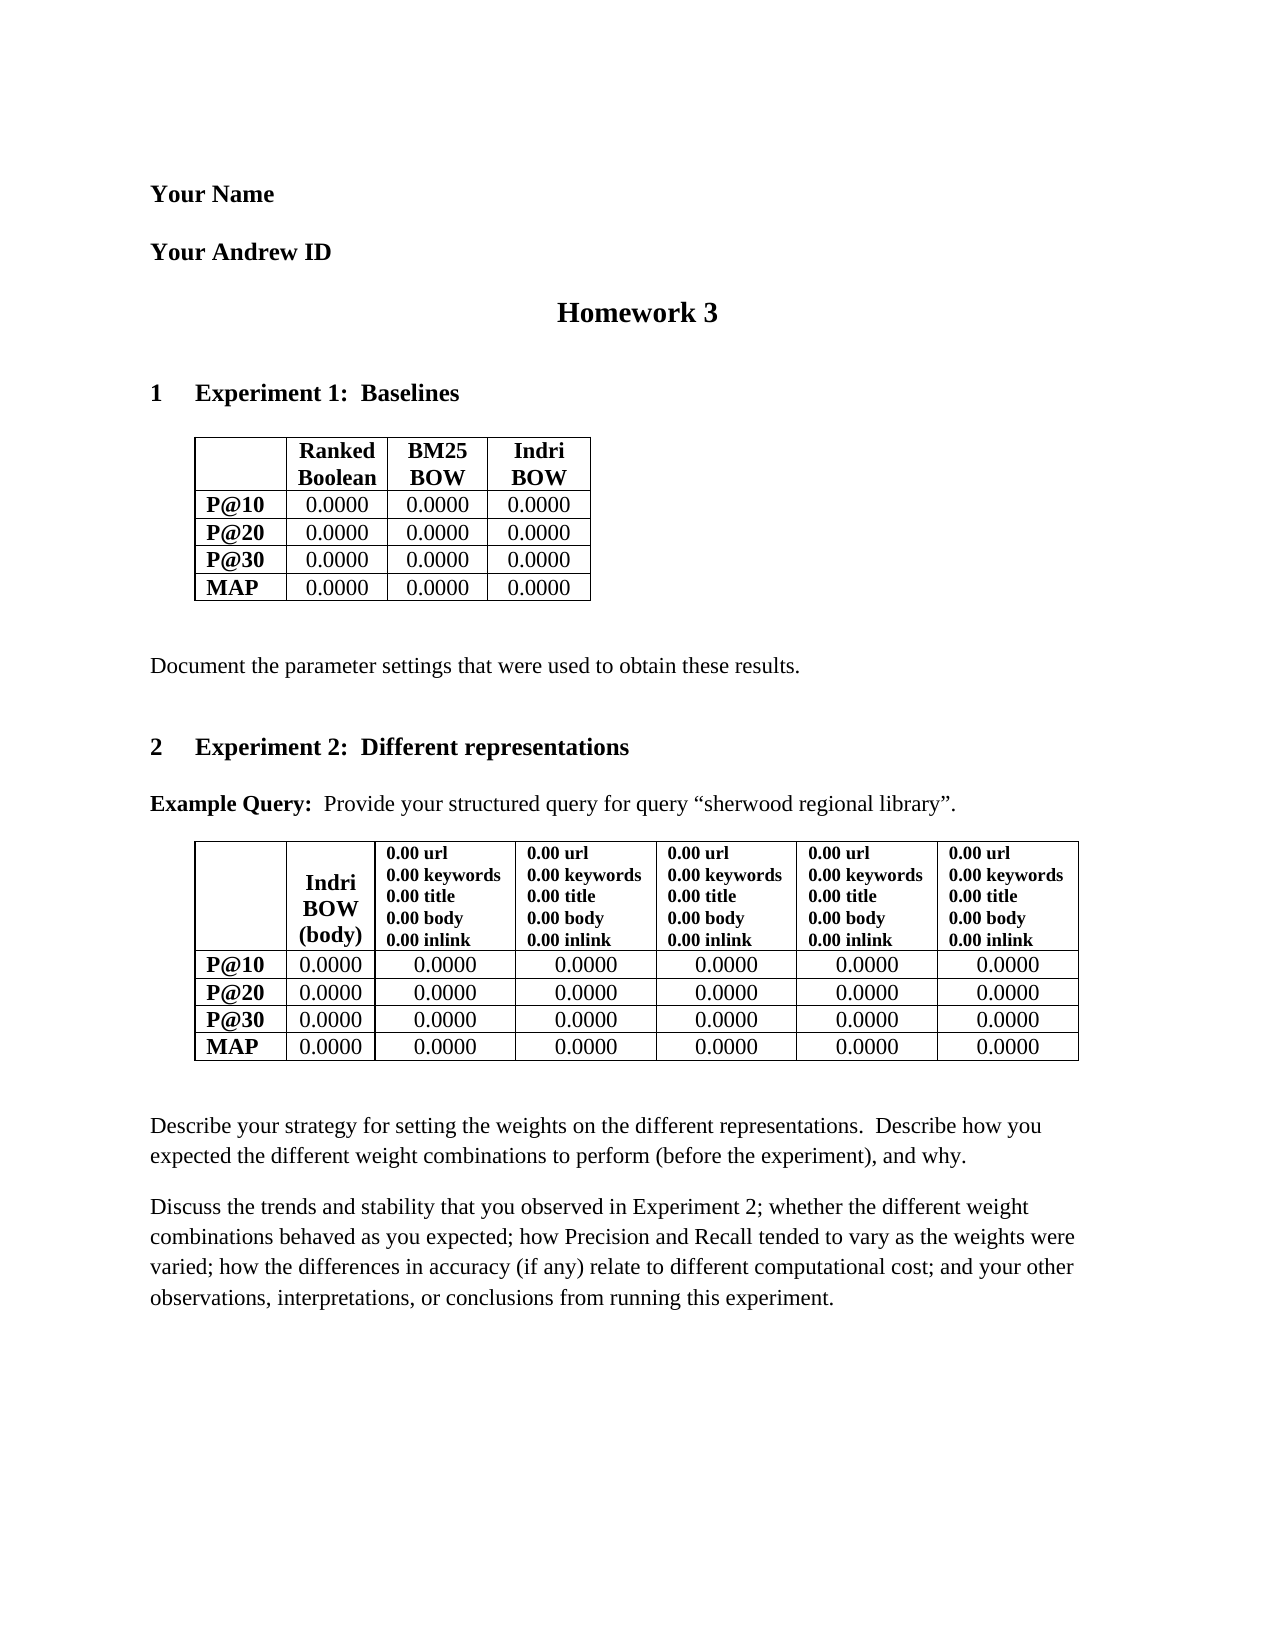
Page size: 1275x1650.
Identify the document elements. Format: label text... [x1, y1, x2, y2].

table_cell 0.0000 [376, 979, 515, 1005]
text Your Name [150, 179, 1125, 208]
table_cell 0.0000 [287, 1006, 374, 1032]
table_cell 0.0000 [488, 491, 590, 518]
table_cell P@20 [196, 519, 286, 545]
subtitle Experiment 1: Baselines [150, 378, 1125, 407]
table_cell 0.0000 [516, 979, 656, 1005]
table_cell 0.0000 [516, 1006, 656, 1032]
table_cell 0.0000 [488, 546, 590, 572]
table_cell MAP [196, 574, 286, 600]
table_cell 0.0000 [376, 951, 515, 977]
table_cell MAP [196, 1033, 286, 1060]
table_header Indri BOW [488, 438, 590, 490]
text Example Query: Provide your structured query for query “sherwood regional library”. [150, 790, 1125, 817]
table_cell P@30 [196, 1006, 286, 1032]
table_cell 0.0000 [388, 546, 487, 572]
text Homework 3 [150, 295, 1125, 328]
table_cell 0.0000 [516, 1033, 656, 1060]
table_cell 0.0000 [938, 1006, 1078, 1032]
table_cell P@10 [196, 491, 286, 518]
table_cell 0.0000 [388, 574, 487, 600]
table_cell 0.0000 [287, 979, 374, 1005]
table_cell 0.0000 [287, 1033, 374, 1060]
table_header 0.00 url 0.00 keywords 0.00 title 0.00 body 0.00 inlink [376, 842, 515, 950]
table_header 0.00 url 0.00 keywords 0.00 title 0.00 body 0.00 inlink [516, 842, 656, 950]
table_header 0.00 url 0.00 keywords 0.00 title 0.00 body 0.00 inlink [657, 842, 796, 950]
table_cell 0.0000 [657, 979, 796, 1005]
table_cell 0.0000 [287, 491, 387, 518]
table_cell 0.0000 [797, 979, 937, 1005]
table_cell 0.0000 [657, 951, 796, 977]
table_cell 0.0000 [516, 951, 656, 977]
table_cell 0.0000 [388, 491, 487, 518]
table_cell P@10 [196, 951, 286, 977]
table_cell 0.0000 [376, 1006, 515, 1032]
table_cell P@30 [196, 546, 286, 572]
table_header Ranked Boolean [287, 438, 387, 490]
table_cell 0.0000 [938, 951, 1078, 977]
text Your Andrew ID [150, 237, 1125, 266]
table_cell 0.0000 [797, 951, 937, 977]
text Describe your strategy for setting the weights on the different representations. Describe how you expected the different weight combinations to perform (before the experiment), and why. [150, 1112, 1125, 1168]
table_cell 0.0000 [657, 1006, 796, 1032]
table_cell 0.0000 [488, 574, 590, 600]
table_cell 0.0000 [287, 574, 387, 600]
table_header BM25 BOW [388, 438, 487, 490]
table_cell 0.0000 [797, 1033, 937, 1060]
text Document the parameter settings that were used to obtain these results. [150, 652, 1125, 678]
table_cell P@20 [196, 979, 286, 1005]
table_cell 0.0000 [287, 546, 387, 572]
text Discuss the trends and stability that you observed in Experiment 2; whether the different weight combinations behaved as you expected; how Precision and Recall tended to vary as the weights were varied; how the differences in accuracy (if any) relate to different computational cost; and your other observations, interpretations, or conclusions from running this experiment. [150, 1193, 1125, 1310]
table_cell 0.0000 [287, 519, 387, 545]
table_cell 0.0000 [797, 1006, 937, 1032]
table_cell 0.0000 [376, 1033, 515, 1060]
table_cell 0.0000 [938, 1033, 1078, 1060]
table_header [196, 842, 286, 950]
subtitle Experiment 2: Different representations [150, 732, 1125, 761]
table_header 0.00 url 0.00 keywords 0.00 title 0.00 body 0.00 inlink [797, 842, 937, 950]
table_cell 0.0000 [657, 1033, 796, 1060]
table_cell 0.0000 [938, 979, 1078, 1005]
table_cell 0.0000 [287, 951, 374, 977]
table_cell 0.0000 [488, 519, 590, 545]
table_header [196, 438, 286, 490]
table_header Indri BOW (body) [287, 842, 374, 950]
table_cell 0.0000 [388, 519, 487, 545]
table_header 0.00 url 0.00 keywords 0.00 title 0.00 body 0.00 inlink [938, 842, 1078, 950]
